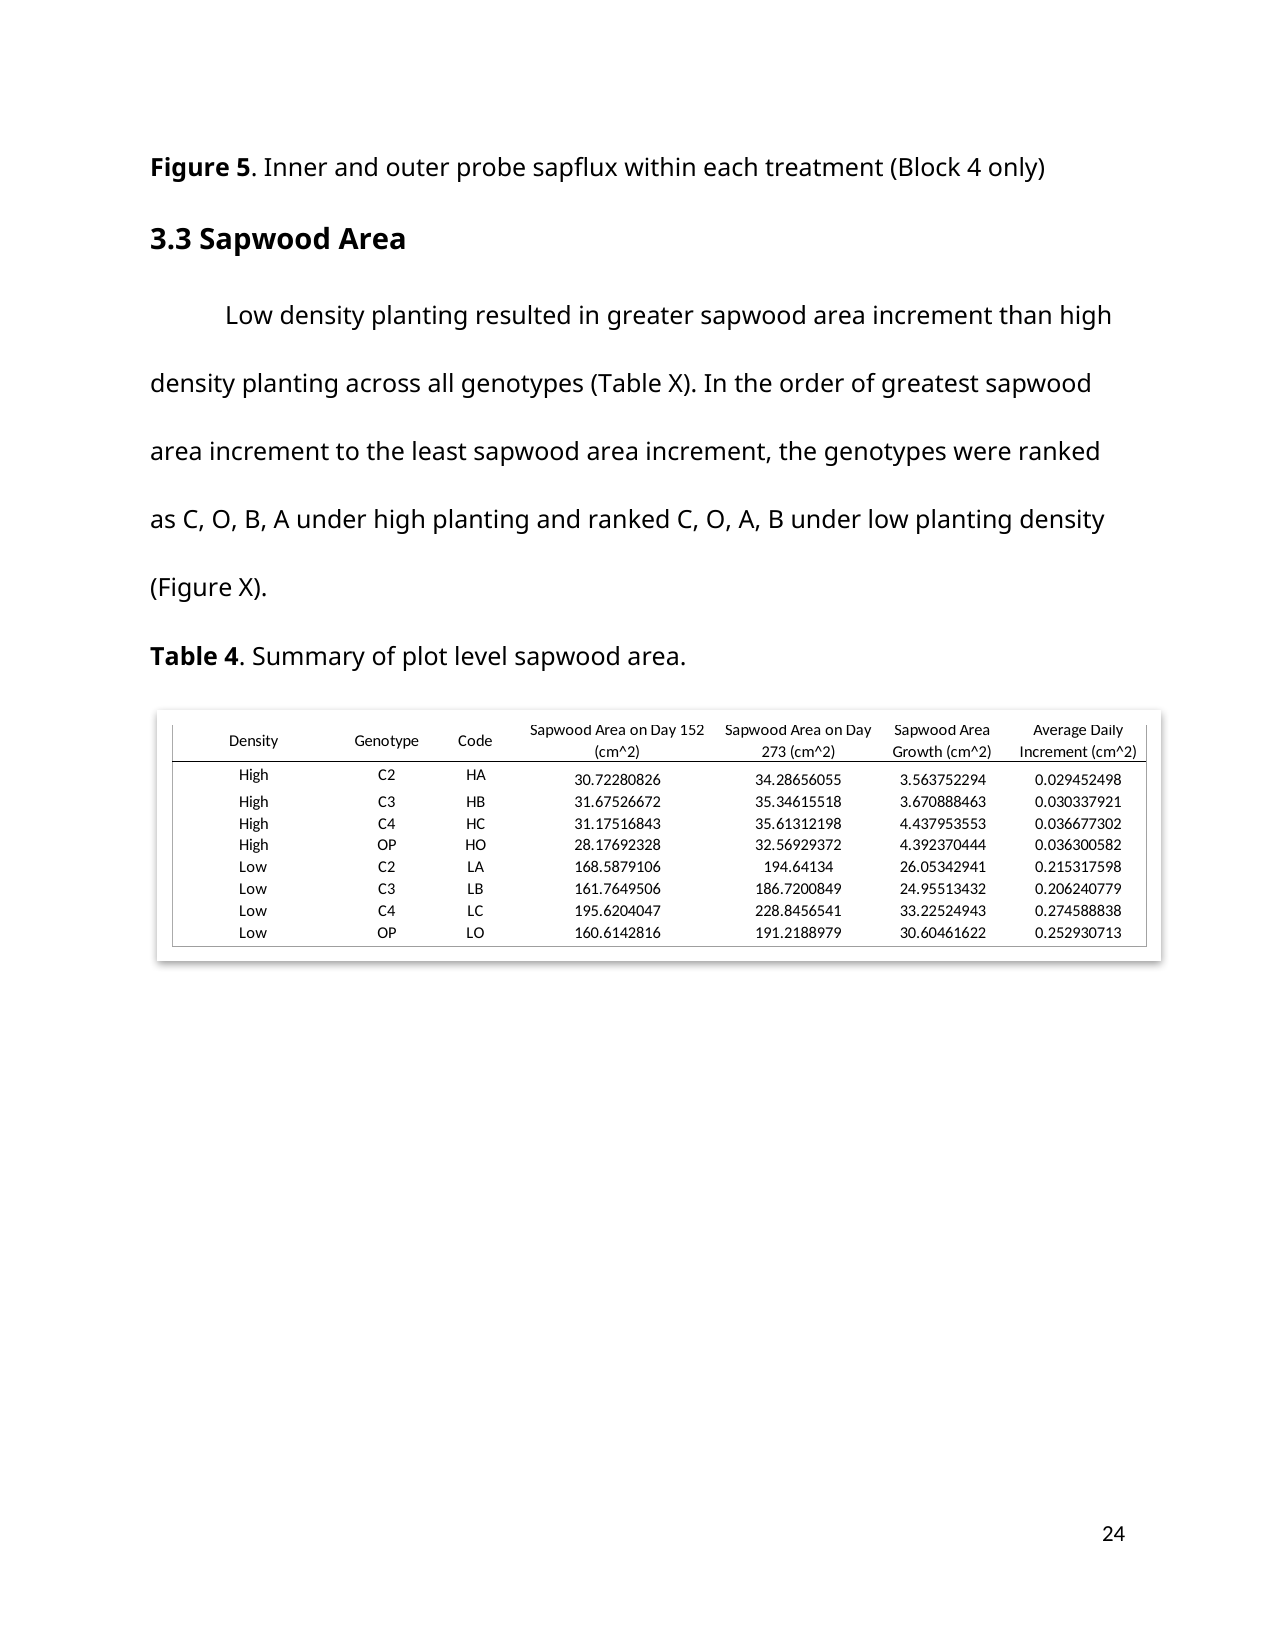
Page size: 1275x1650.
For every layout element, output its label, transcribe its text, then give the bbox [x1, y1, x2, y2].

text Low density planting resulted in greater sapwood area increment than high density planting across all genotypes (Table X). In the order of greatest sapwood area increment to the least sapwood area increment, the genotypes were ranked as C, O, B, A under high planting and ranked C, O, A, B under low planting density (Figure X). [150, 297, 1125, 604]
text Table 4. Summary of plot level sapwood area. [150, 638, 1125, 672]
text Figure 5. Inner and outer probe sapflux within each treatment (Block 4 only) [150, 150, 1125, 184]
text 3.3 Sapwood Area [150, 218, 1125, 258]
